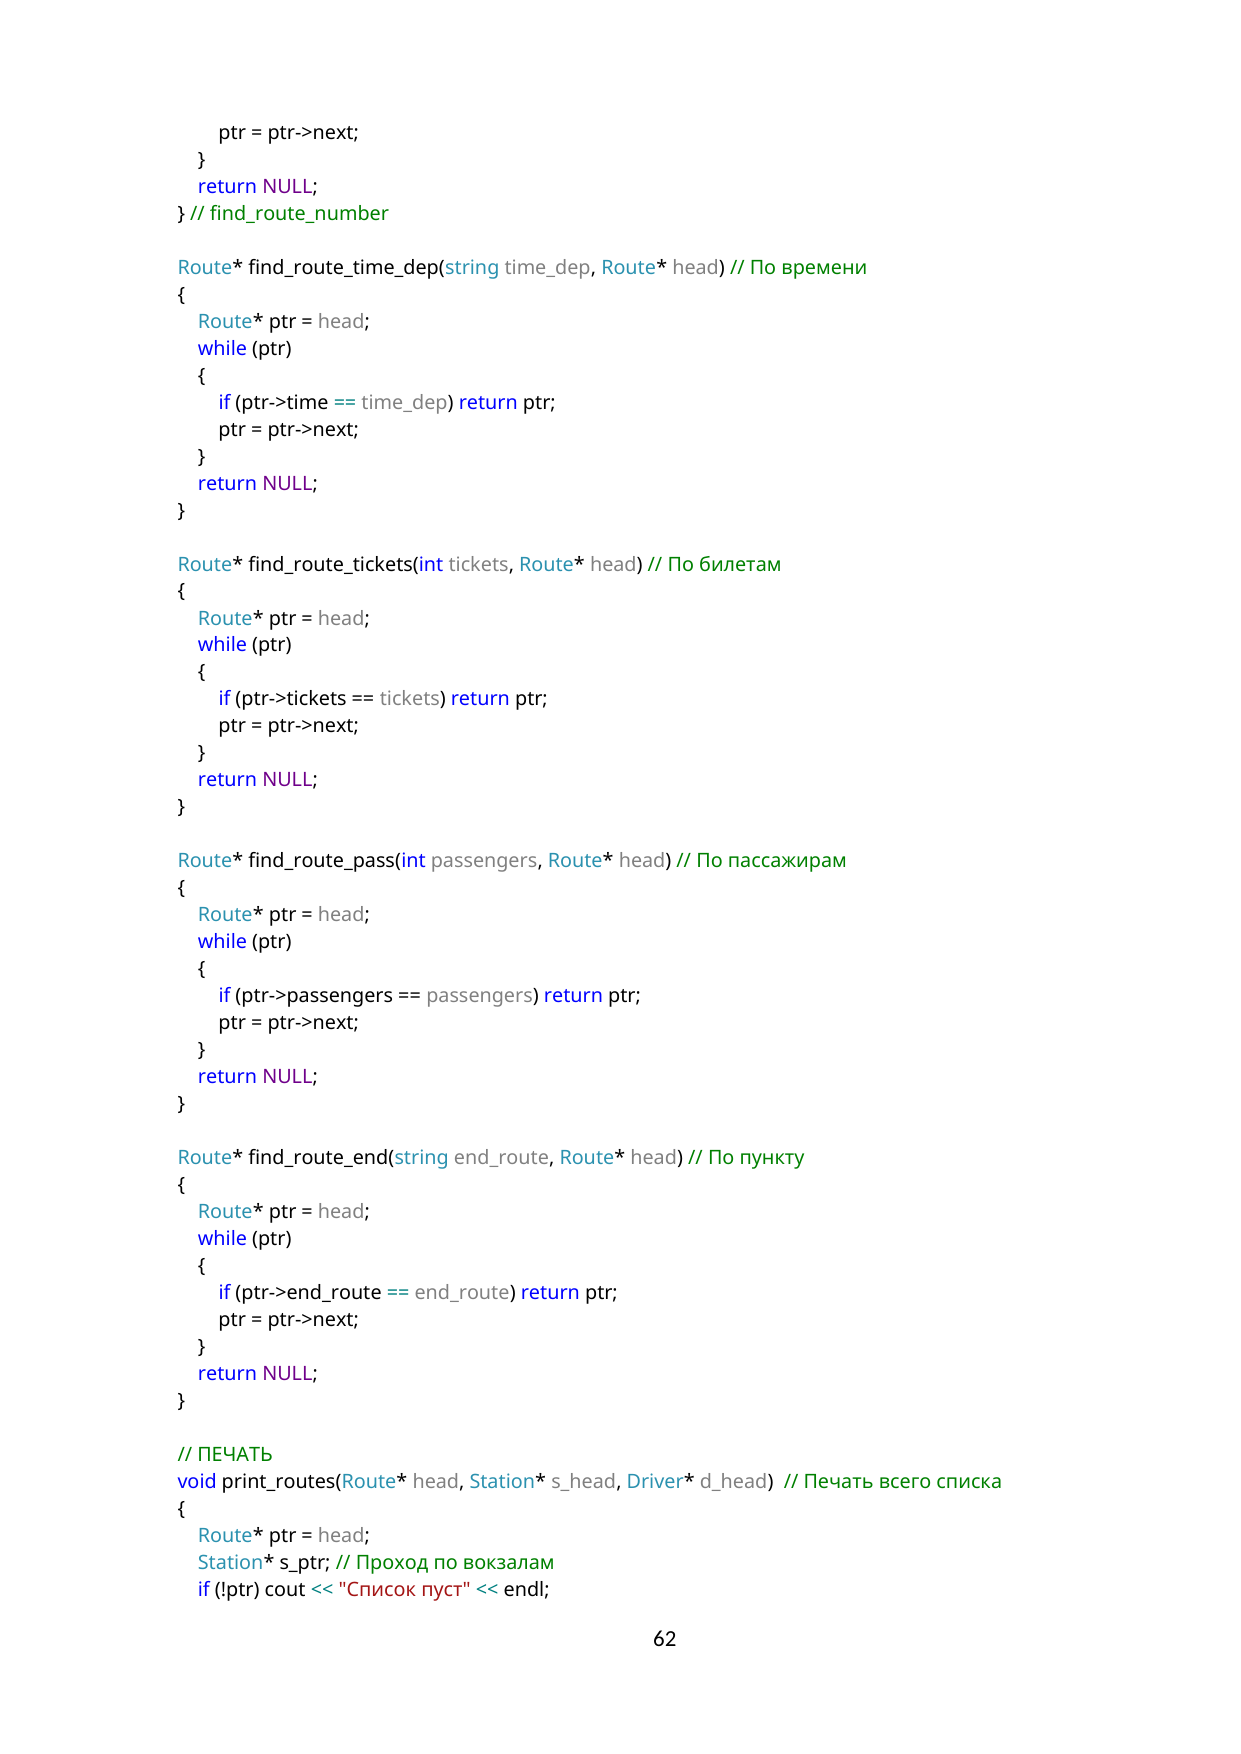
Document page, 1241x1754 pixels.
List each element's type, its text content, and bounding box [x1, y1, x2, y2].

text if (!ptr) cout << "Список пуст" << endl; [177, 1575, 1152, 1602]
text } [177, 442, 1152, 469]
text Route* find_route_end(string end_route, Route* head) // По пункту [177, 1143, 1152, 1170]
text Route* ptr = head; [177, 1197, 1152, 1224]
text Route* ptr = head; [177, 901, 1152, 927]
text if (ptr->time == time_dep) return ptr; [177, 388, 1152, 415]
text // ПЕЧАТЬ [177, 1440, 1152, 1467]
text return NULL; [177, 469, 1152, 496]
text ptr = ptr->next; [177, 415, 1152, 442]
text return NULL; [177, 1359, 1152, 1386]
text while (ptr) [177, 1224, 1152, 1251]
text ptr = ptr->next; [177, 712, 1152, 739]
text } [177, 1089, 1152, 1116]
text return NULL; [177, 1062, 1152, 1089]
text ptr = ptr->next; [177, 1008, 1152, 1035]
text void print_routes(Route* head, Station* s_head, Driver* d_head) // Печать всего списка [177, 1467, 1152, 1494]
text ptr = ptr->next; [177, 118, 1152, 145]
text return NULL; [177, 766, 1152, 793]
text { [177, 280, 1152, 307]
text } [177, 145, 1152, 172]
text while (ptr) [177, 631, 1152, 658]
text return NULL; [177, 172, 1152, 199]
text ptr = ptr->next; [177, 1305, 1152, 1332]
text Route* find_route_tickets(int tickets, Route* head) // По билетам [177, 550, 1152, 577]
text if (ptr->end_route == end_route) return ptr; [177, 1278, 1152, 1305]
text { [177, 873, 1152, 901]
text if (ptr->tickets == tickets) return ptr; [177, 685, 1152, 712]
text } [177, 1332, 1152, 1359]
text } [177, 496, 1152, 523]
text while (ptr) [177, 927, 1152, 954]
text } [177, 1035, 1152, 1062]
text { [177, 954, 1152, 981]
text { [177, 577, 1152, 604]
text } [177, 739, 1152, 766]
text Route* ptr = head; [177, 307, 1152, 334]
text Route* find_route_time_dep(string time_dep, Route* head) // По времени [177, 253, 1152, 280]
text Route* ptr = head; [177, 1521, 1152, 1548]
text Station* s_ptr; // Проход по вокзалам [177, 1548, 1152, 1575]
text { [177, 361, 1152, 388]
text Route* ptr = head; [177, 604, 1152, 631]
text } [177, 1386, 1152, 1413]
text Route* find_route_pass(int passengers, Route* head) // По пассажирам [177, 847, 1152, 873]
text if (ptr->passengers == passengers) return ptr; [177, 981, 1152, 1008]
text } // find_route_number [177, 199, 1152, 226]
text { [177, 1170, 1152, 1197]
text { [177, 1251, 1152, 1278]
text { [177, 658, 1152, 685]
text { [177, 1494, 1152, 1521]
text while (ptr) [177, 334, 1152, 361]
text } [177, 793, 1152, 819]
